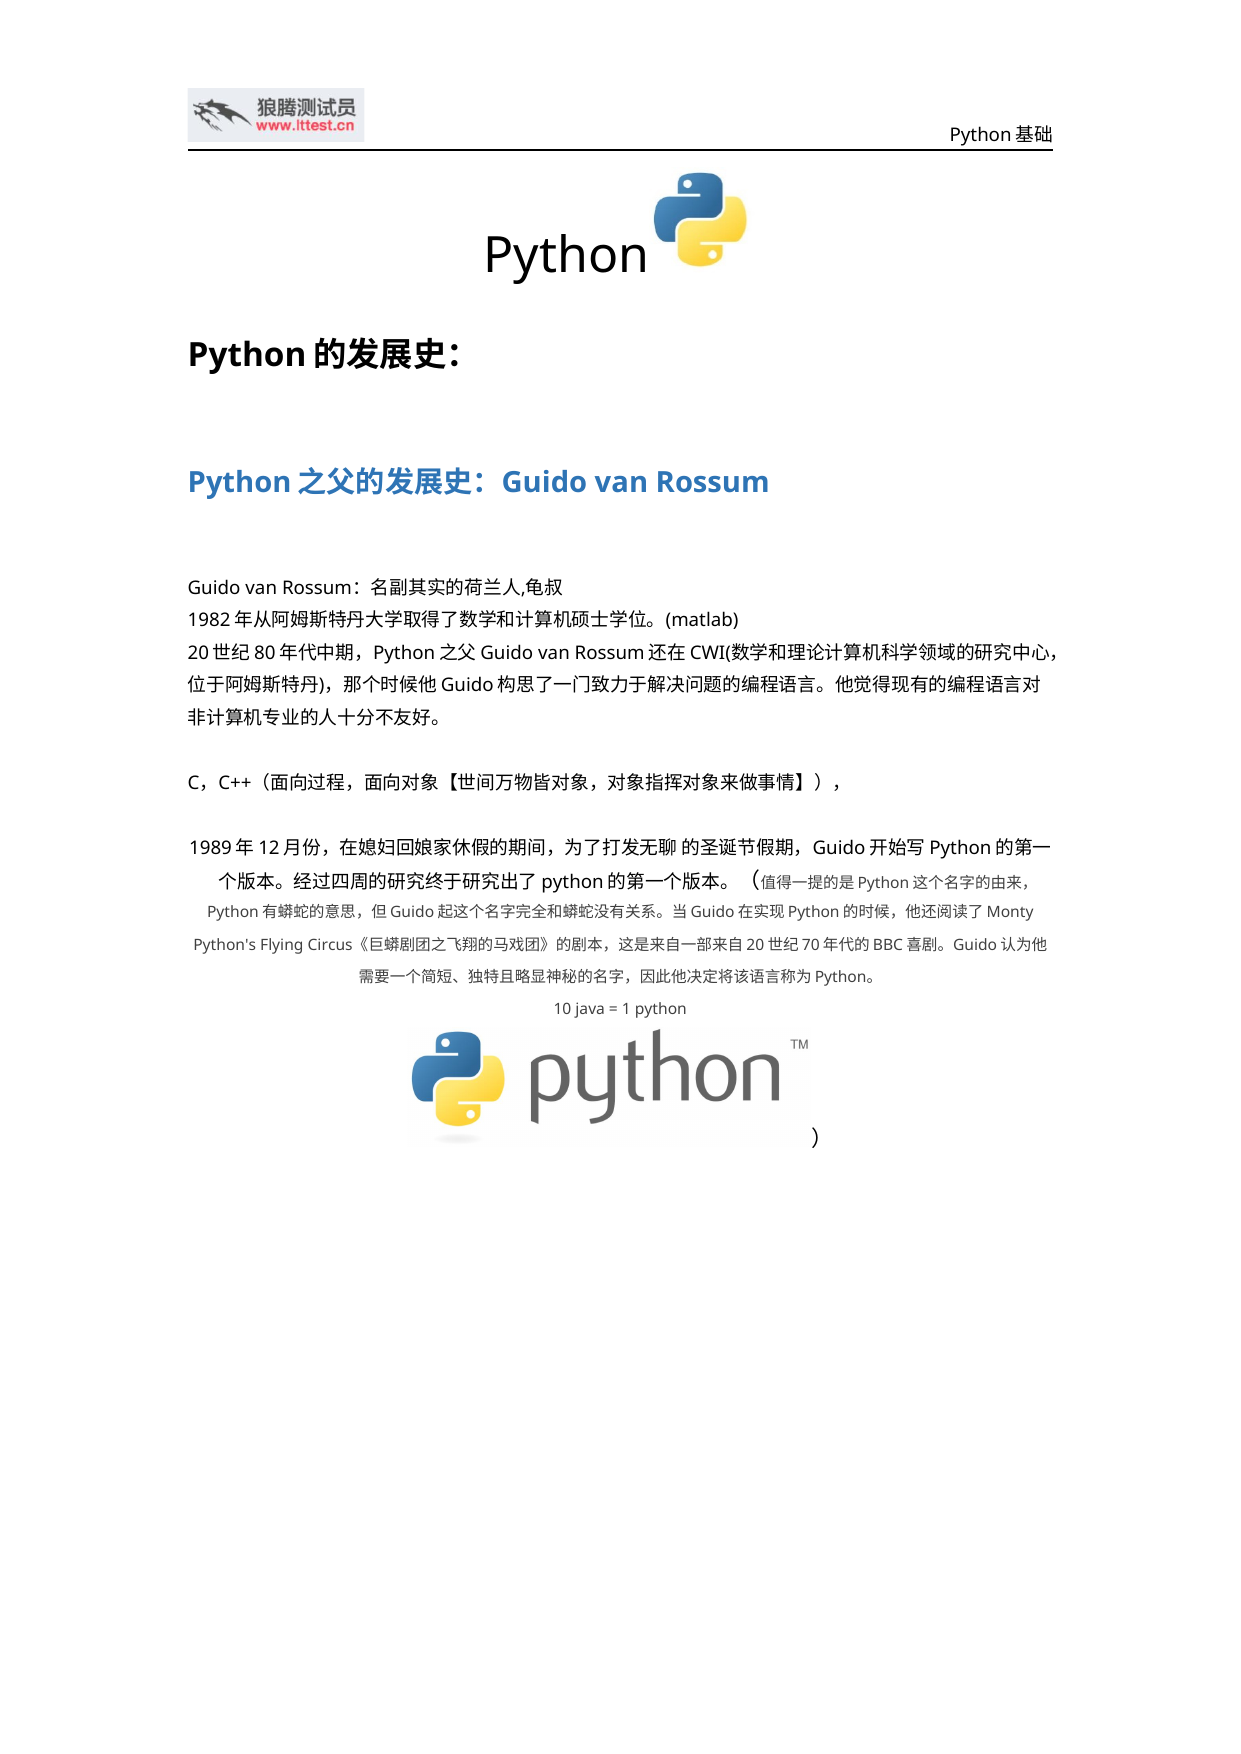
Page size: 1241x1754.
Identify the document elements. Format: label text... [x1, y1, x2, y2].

text Python [187, 162, 1053, 292]
picture [407, 1027, 812, 1147]
subtitle Python的发展史： [187, 319, 1053, 384]
text 20世纪80年代中期，Python之父Guido van Rossum还在CWI(数学和理论计算机科学领域的研究中心，位于阿姆斯特丹)，那个时候他Guido构思了一门致力于解决问题的编程语言。他觉得现有的编程语言对非计算机专业的人十分不友好。 [187, 635, 1053, 732]
text 10 java = 1 python [187, 992, 1053, 1025]
picture [187, 88, 365, 142]
text Guido van Rossum：名副其实的荷兰人,龟叔 [187, 570, 1053, 602]
picture [649, 167, 757, 273]
text C，C++（面向过程，面向对象【世间万物皆对象，对象指挥对象来做事情】）， [187, 765, 1053, 797]
text 1982年从阿姆斯特丹大学取得了数学和计算机硕士学位。(matlab) [187, 602, 1053, 635]
subtitle Python之父的发展史：Guido van Rossum [187, 447, 1053, 512]
text 1989年12月份，在媳妇回娘家休假的期间，为了打发无聊 的圣诞节假期，Guido开始写Python的第一个版本。经过四周的研究终于研究出了python的第一个版本。（值得一提的是Python这个名字的由来，Python有蟒蛇的意思，但Guido起这个名字完全和蟒蛇没有关系。当Guido在实现Python的时候，他还阅读了Monty Python's Flying Circus《巨蟒剧团之飞翔的马戏团》的剧本，这是来自一部来自20世纪70年代的BBC喜剧。Guido认为他需要一个简短、独特且略显神秘的名字，因此他决定将该语言称为Python。 [187, 830, 1053, 992]
